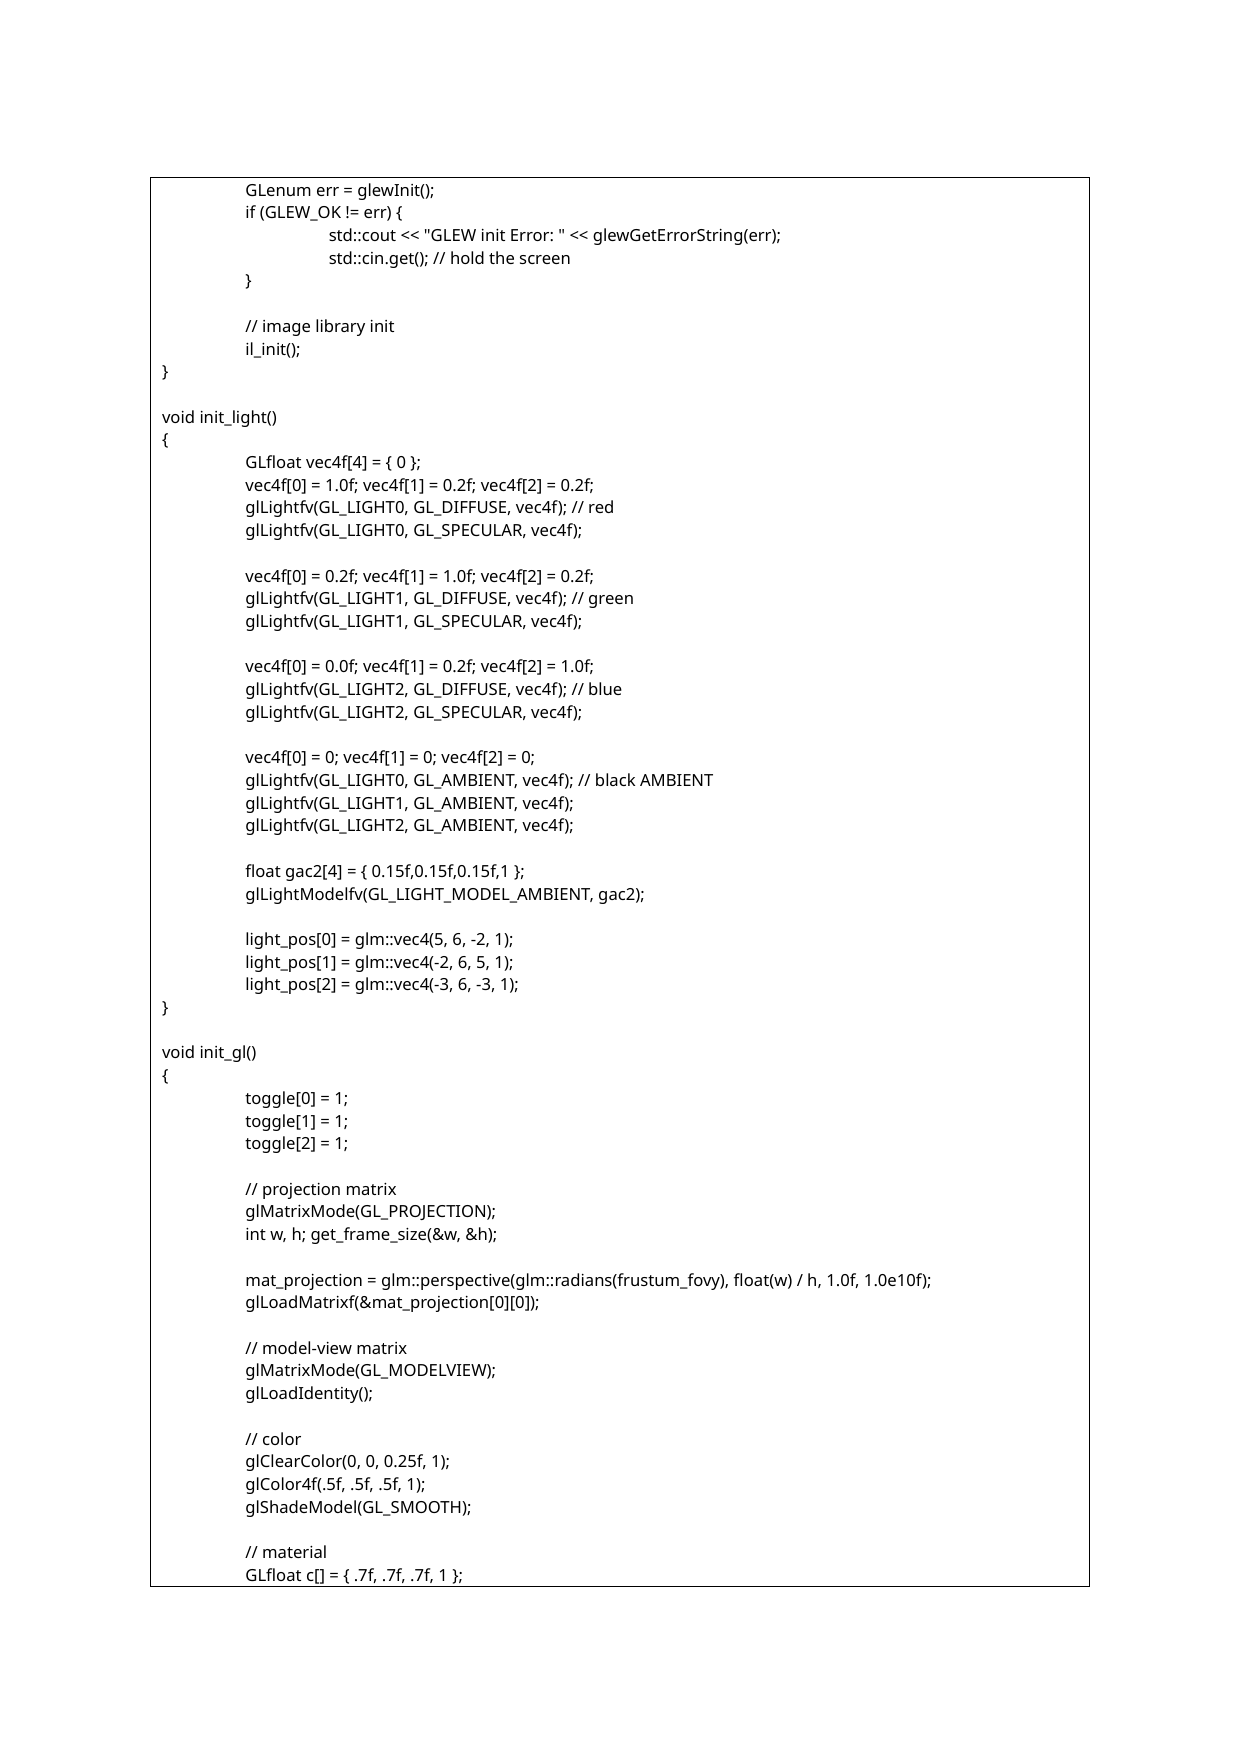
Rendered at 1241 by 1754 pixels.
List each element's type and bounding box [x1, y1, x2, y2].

table_header [151, 178, 1089, 1586]
